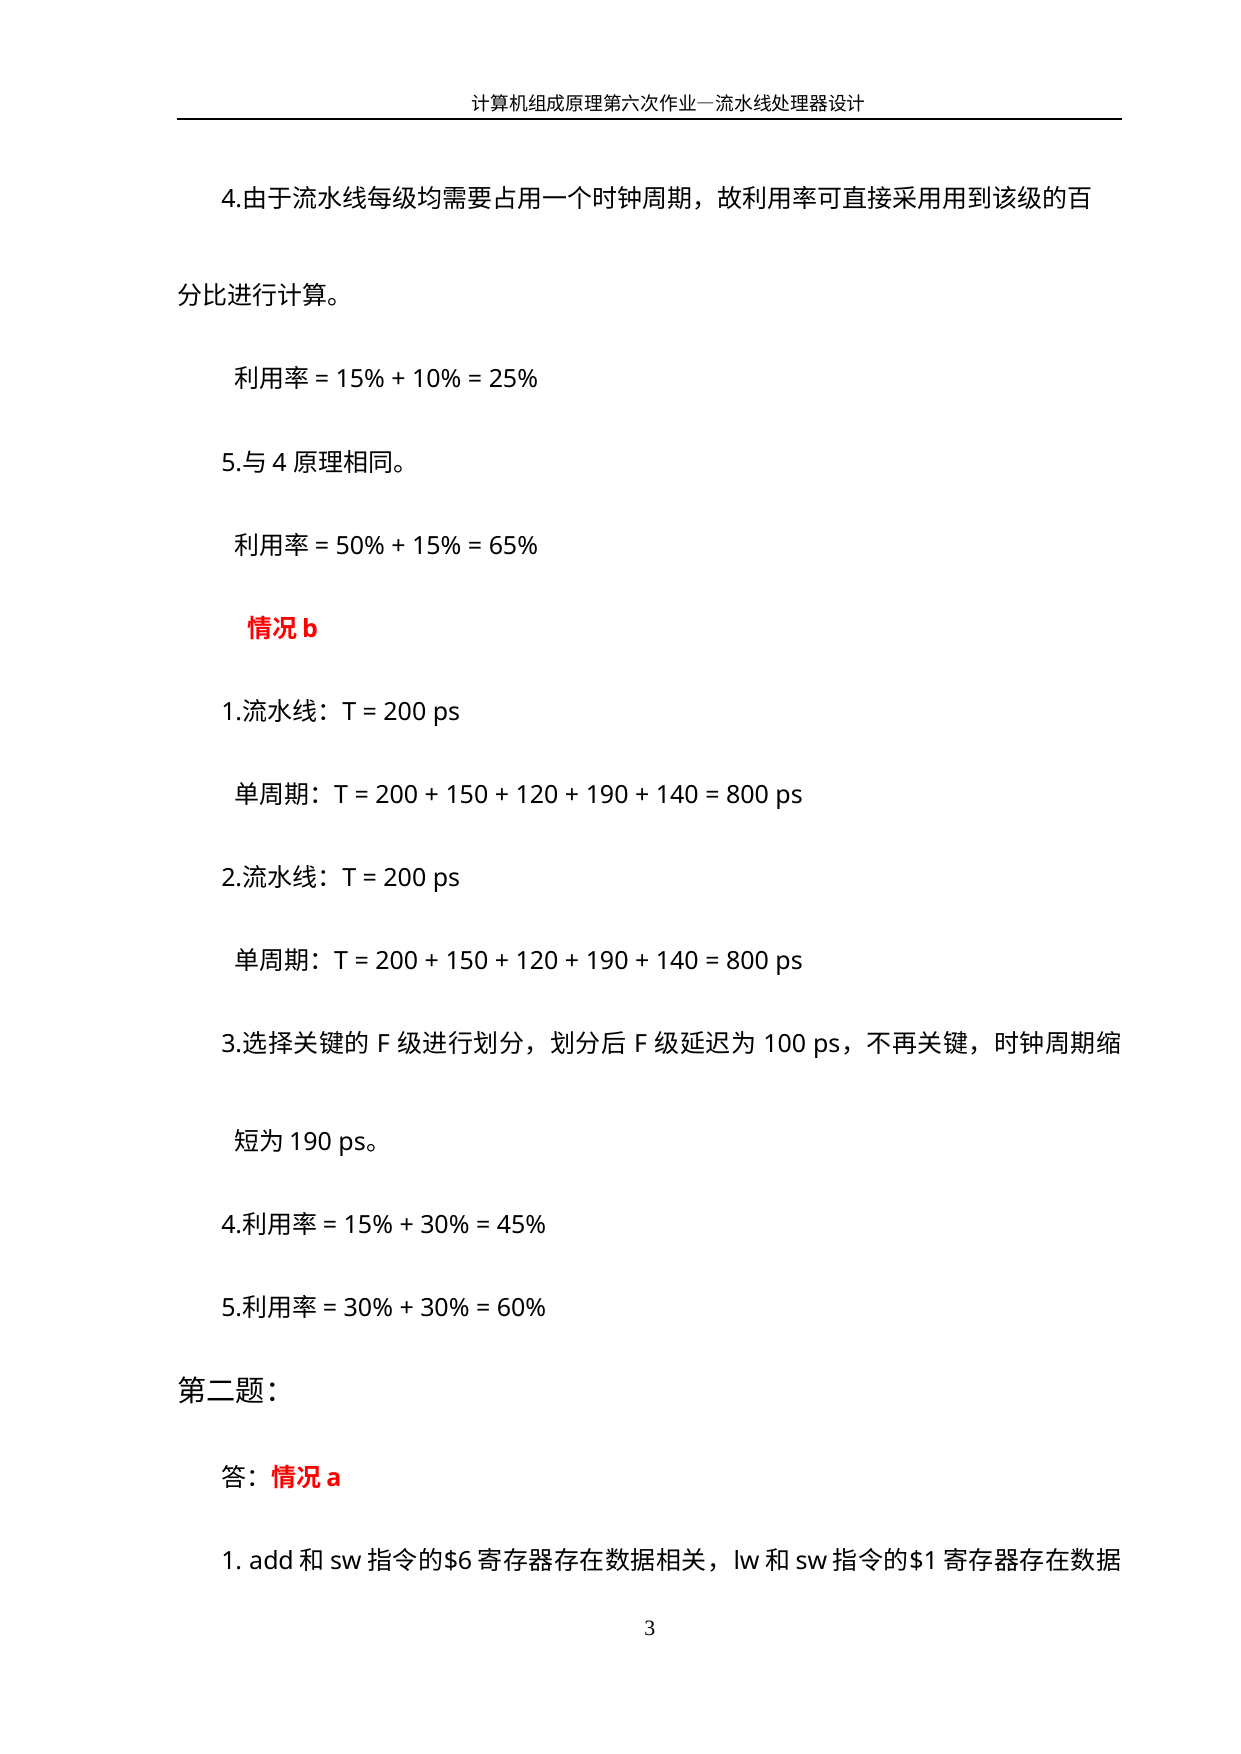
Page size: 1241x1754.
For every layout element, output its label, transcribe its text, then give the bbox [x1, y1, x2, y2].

text 5.利用率 = 30% + 30% = 60% [177, 1273, 1122, 1338]
text 答：情况a [177, 1443, 1122, 1508]
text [177, 1526, 1122, 1591]
text 4.利用率 = 15% + 30% = 45% [177, 1190, 1122, 1255]
text 单周期：T = 200 + 150 + 120 + 190 + 140 = 800 ps [177, 926, 1122, 991]
text 2.流水线：T = 200 ps [177, 843, 1122, 908]
text 单周期：T = 200 + 150 + 120 + 190 + 140 = 800 ps [177, 760, 1122, 825]
text 利用率 = 50% + 15% = 65% [177, 511, 1122, 576]
text 第二题： [177, 1356, 1122, 1421]
text 5.与4 原理相同。 [177, 428, 1122, 493]
text 1.流水线：T = 200 ps [177, 677, 1122, 742]
text 情况b [177, 594, 1122, 659]
text 4.由于流水线每级均需要占用一个时钟周期，故利用率可直接采用用到该级的百 分比进行计算。 [177, 164, 1122, 326]
text 利用率 = 15% + 10% = 25% [177, 344, 1122, 409]
text 3.选择关键的 F 级进行划分，划分后 F 级延迟为 100 ps，不再关键，时钟周期缩 短为190 ps。 [177, 1009, 1122, 1172]
